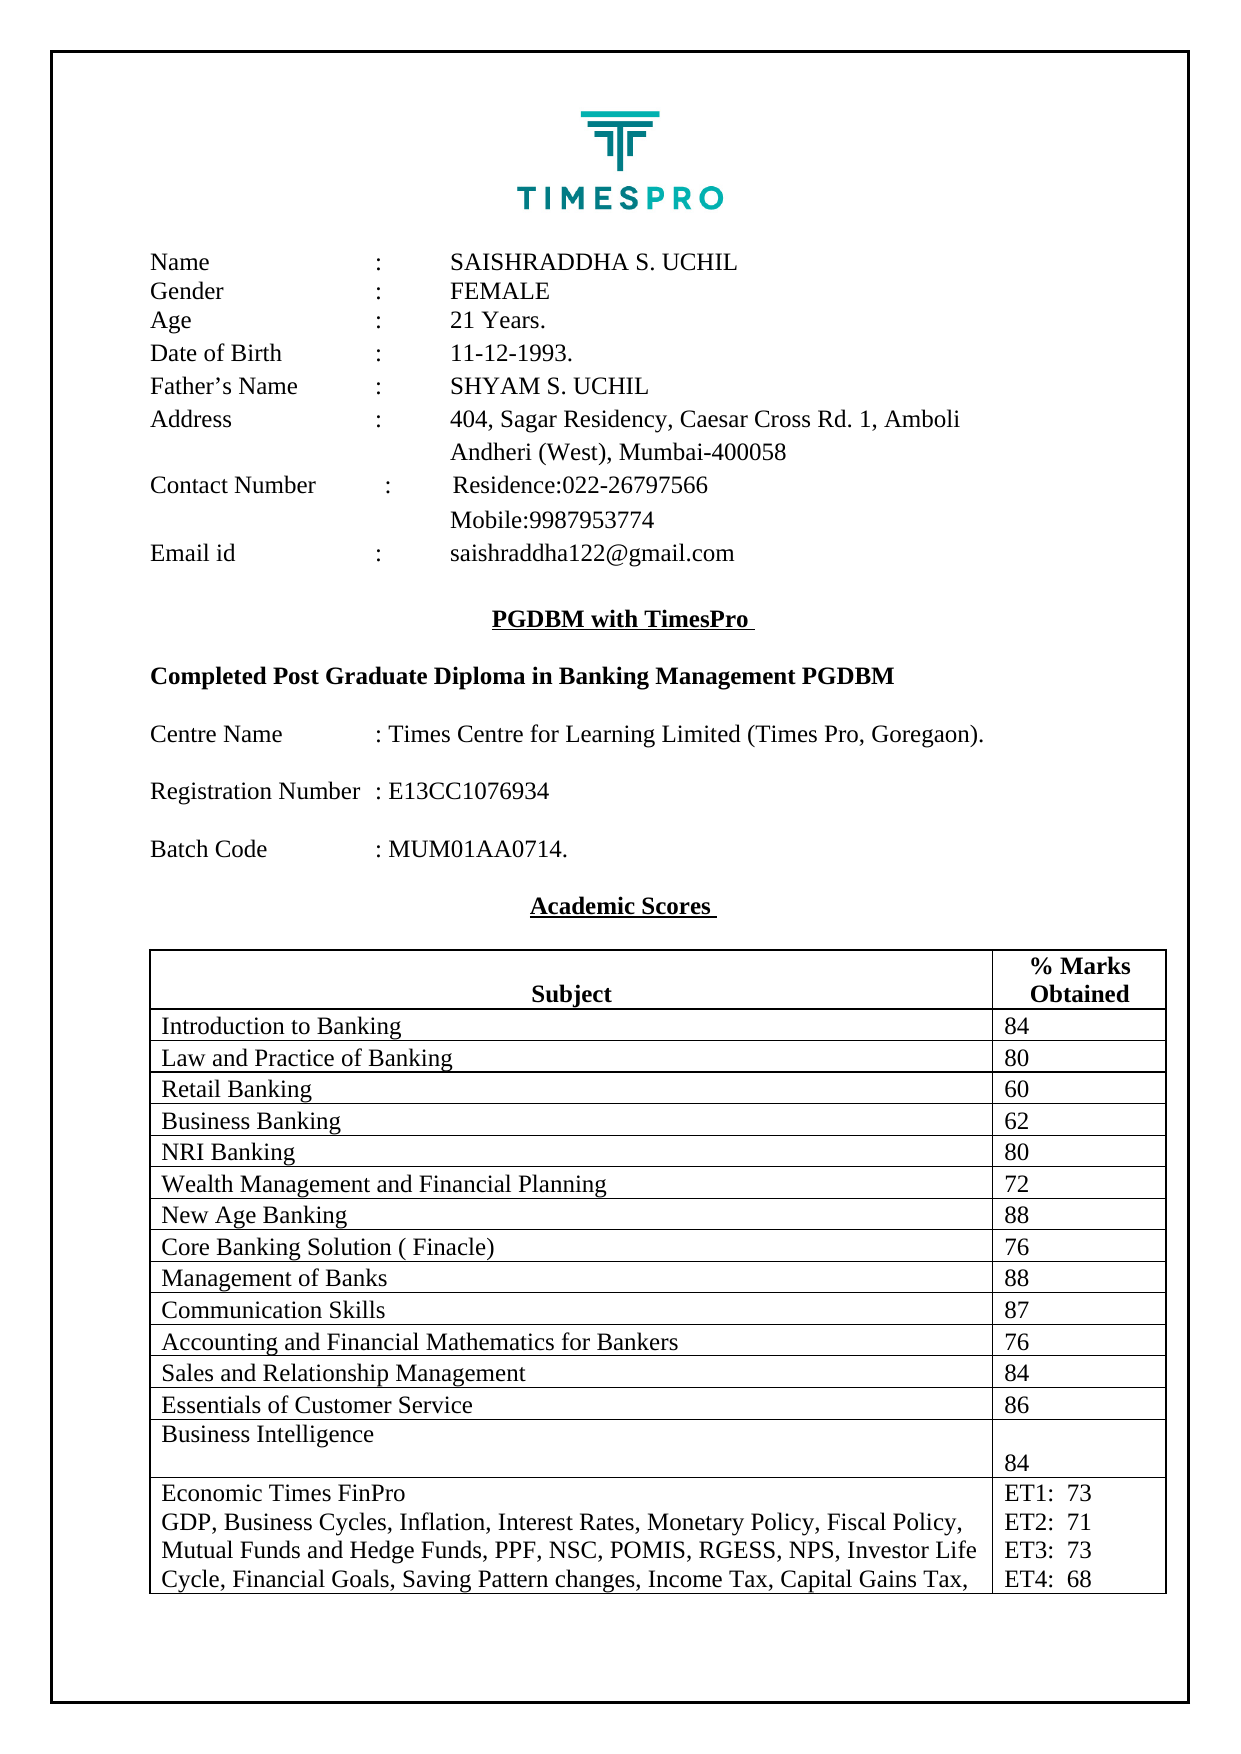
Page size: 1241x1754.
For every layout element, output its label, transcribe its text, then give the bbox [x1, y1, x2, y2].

table_cell 60 [993, 1073, 1165, 1103]
text Centre Name : Times Centre for Learning Limited (Times Pro, Goregaon). [150, 719, 1090, 747]
table_cell Accounting and Financial Mathematics for Bankers [151, 1325, 992, 1355]
table_cell 80 [993, 1041, 1165, 1071]
table_header % Marks Obtained [993, 951, 1165, 1008]
text Address : 404, Sagar Residency, Caesar Cross Rd. 1, Amboli [150, 404, 1090, 433]
table_cell New Age Banking [151, 1199, 992, 1229]
table_cell ET1: 73 ET2: 71 ET3: 73 ET4: 68 ET5: 75 ET6: 73 [993, 1478, 1165, 1593]
text Mobile:9987953774 [150, 505, 1090, 533]
table_cell Management of Banks [151, 1262, 992, 1292]
table_cell Communication Skills [151, 1293, 992, 1324]
table_cell 84 [993, 1010, 1165, 1040]
text Email id : saishraddha122@gmail.com [150, 538, 1090, 566]
table_cell 84 [993, 1356, 1165, 1387]
table_cell Introduction to Banking [151, 1010, 992, 1040]
text Andheri (West), Mumbai-400058 [150, 437, 1090, 466]
table_cell Core Banking Solution ( Finacle) [151, 1230, 992, 1261]
table_cell 88 [993, 1262, 1165, 1292]
text PGDBM with TimesPro [150, 604, 1090, 632]
table_cell 86 [993, 1388, 1165, 1418]
text Age : 21 Years. [150, 305, 1090, 334]
picture [488, 73, 752, 248]
table_cell 88 [993, 1199, 1165, 1229]
table_header Subject [151, 951, 992, 1008]
table_cell Business Intelligence [151, 1420, 992, 1477]
text Contact Number : Residence:022-26797566 [150, 470, 1090, 499]
table_cell Business Banking [151, 1104, 992, 1134]
table_cell 80 [993, 1136, 1165, 1166]
text Gender : FEMALE [150, 276, 1090, 305]
text Date of Birth : 11-12-1993. [150, 338, 1090, 367]
table_cell NRI Banking [151, 1136, 992, 1166]
table_cell Sales and Relationship Management [151, 1356, 992, 1387]
text Batch Code : MUM01AA0714. [150, 834, 1090, 862]
table_cell Law and Practice of Banking [151, 1041, 992, 1071]
table_cell 62 [993, 1104, 1165, 1134]
table_cell 76 [993, 1325, 1165, 1355]
table_cell Essentials of Customer Service [151, 1388, 992, 1418]
text Completed Post Graduate Diploma in Banking Management PGDBM [150, 661, 1090, 690]
table_cell 84 [993, 1420, 1165, 1477]
text Academic Scores [150, 891, 1090, 920]
text Registration Number : E13CC1076934 [150, 776, 1090, 805]
table_cell 76 [993, 1230, 1165, 1261]
text Father’s Name : SHYAM S. UCHIL [150, 371, 1090, 400]
table_cell 72 [993, 1167, 1165, 1198]
text Name : SAISHRADDHA S. UCHIL [150, 247, 1090, 276]
table_cell Wealth Management and Financial Planning [151, 1167, 992, 1198]
table_cell 87 [993, 1293, 1165, 1324]
table_cell Retail Banking [151, 1073, 992, 1103]
